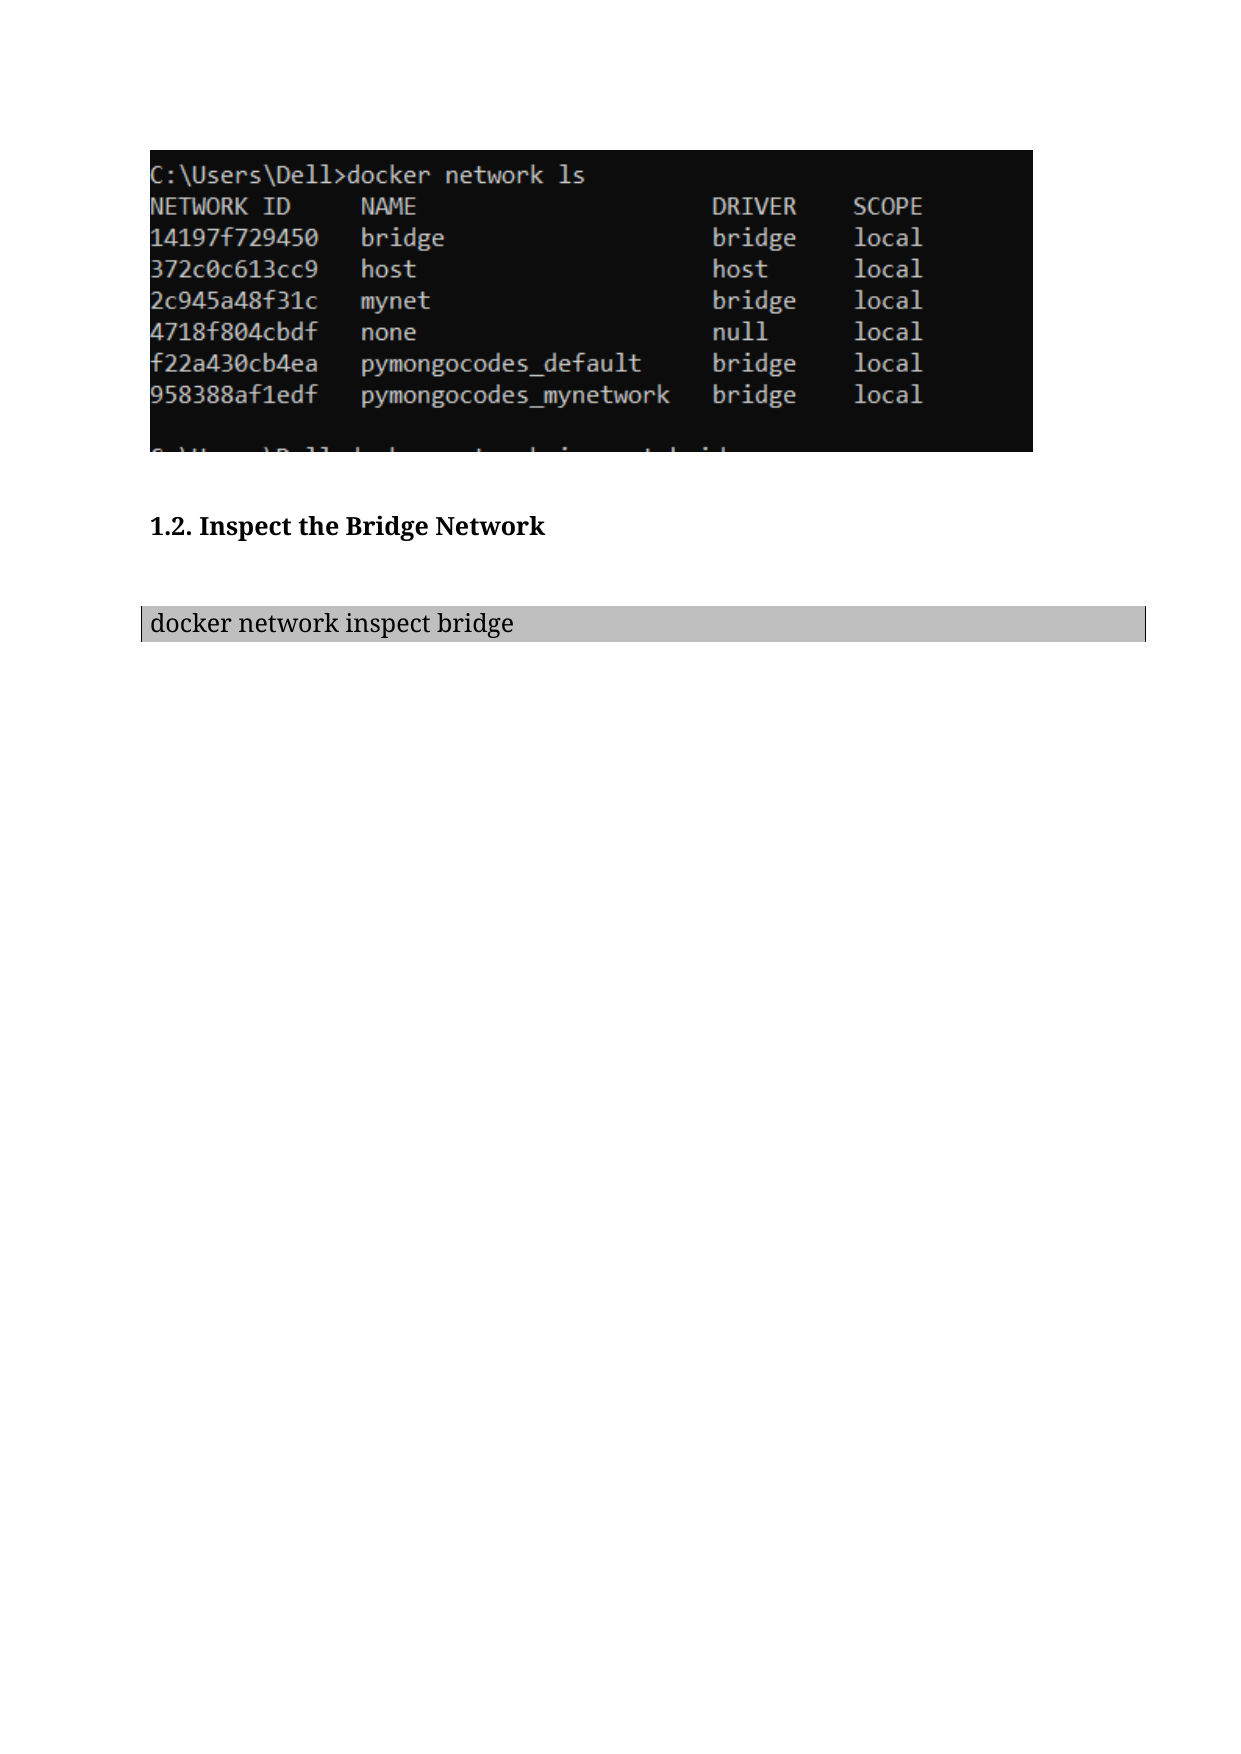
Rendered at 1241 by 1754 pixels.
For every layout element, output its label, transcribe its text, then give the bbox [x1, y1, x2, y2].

text docker network inspect bridge [142, 606, 1145, 642]
picture [150, 150, 1033, 452]
text 1.2. Inspect the Bridge Network [150, 509, 1137, 543]
